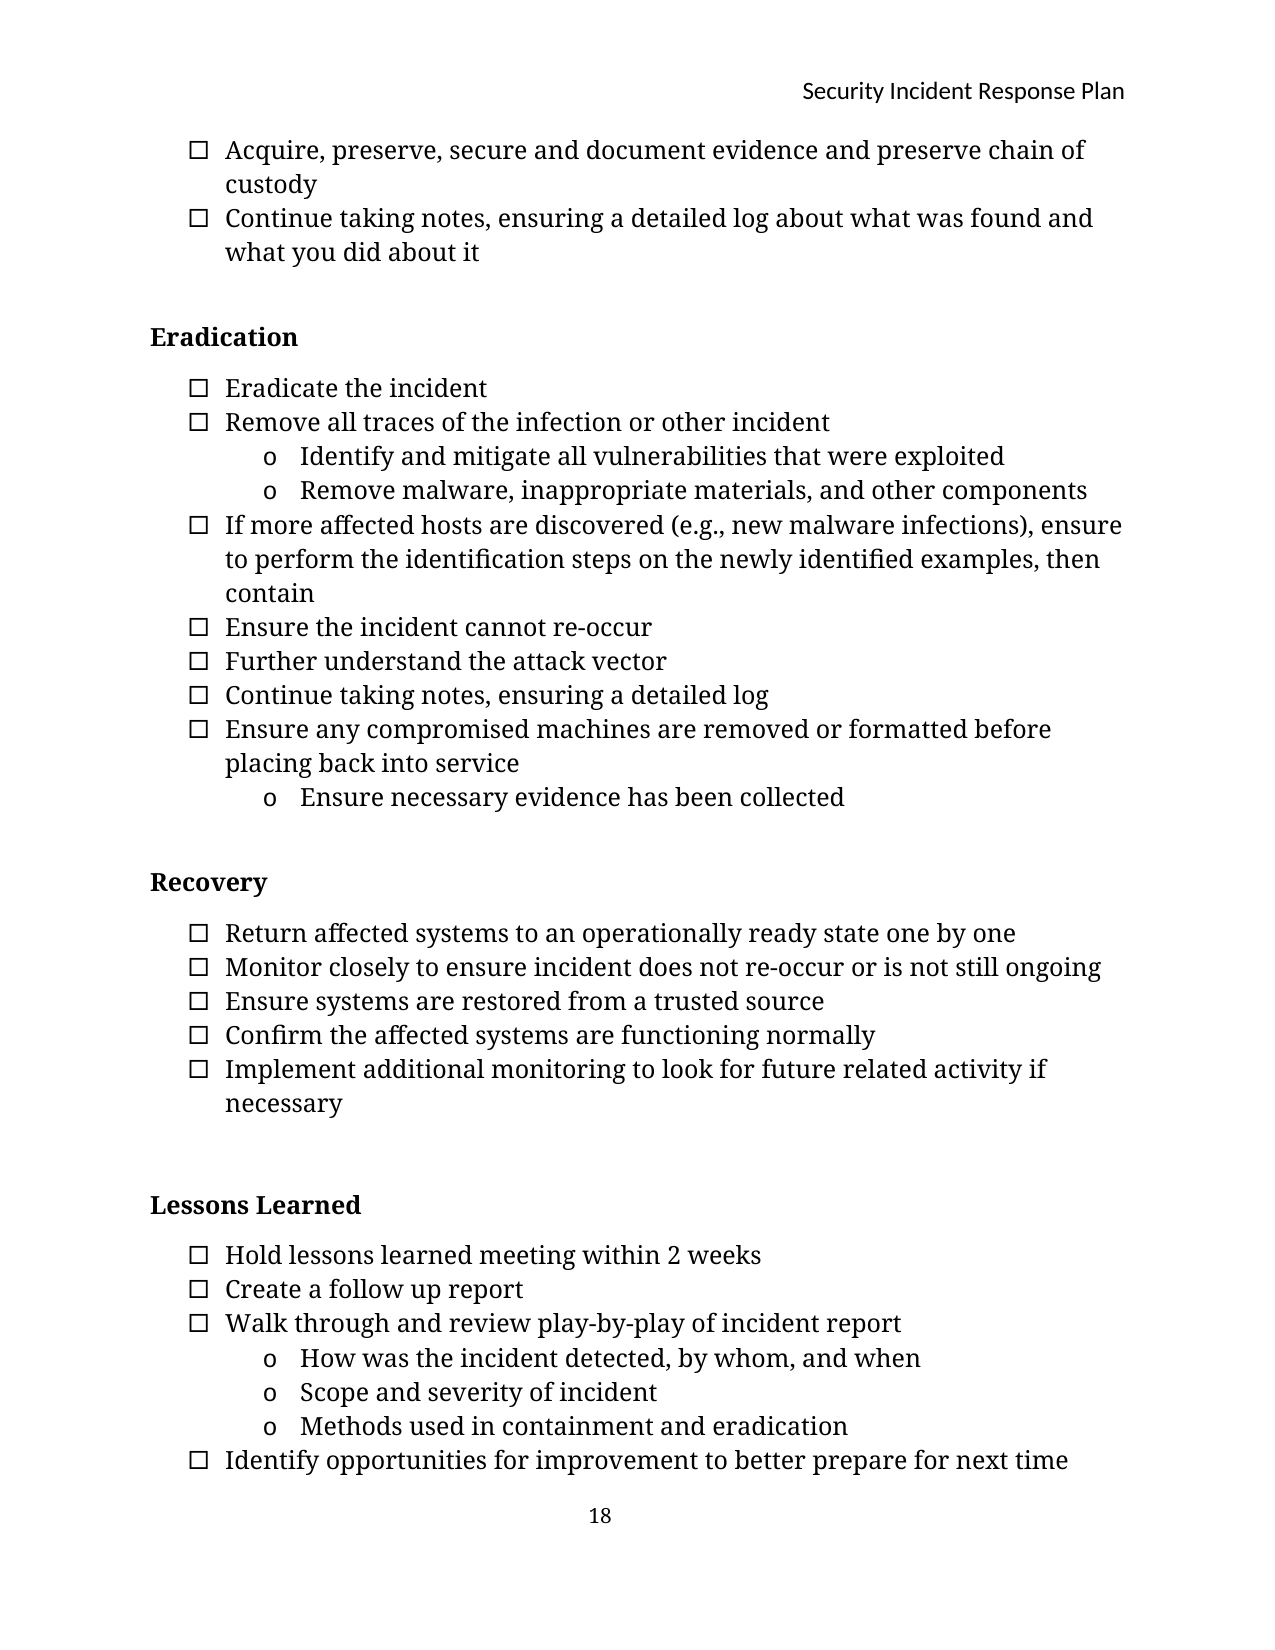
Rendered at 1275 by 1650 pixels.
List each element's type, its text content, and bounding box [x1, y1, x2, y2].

list Ensure systems are restored from a trusted source [187, 984, 1125, 1018]
list Confirm the affected systems are functioning normally [187, 1018, 1125, 1052]
list Ensure the incident cannot re-occur [187, 609, 1125, 643]
list Identify opportunities for improvement to better prepare for next time [187, 1443, 1125, 1477]
list Ensure necessary evidence has been collected [262, 780, 1125, 814]
list Remove all traces of the infection or other incident [187, 405, 1125, 439]
list Return affected systems to an operationally ready state one by one [187, 916, 1125, 949]
text Recovery [150, 831, 1125, 899]
list Remove malware, inappropriate materials, and other components [262, 473, 1125, 507]
list Eradicate the incident [187, 371, 1125, 405]
list Hold lessons learned meeting within 2 weeks [187, 1238, 1125, 1272]
list Ensure any compromised machines are removed or formatted before placing back into service [187, 712, 1125, 780]
list Continue taking notes, ensuring a detailed log about what was found and what you did about it [187, 201, 1125, 269]
list Methods used in containment and eradication [262, 1409, 1125, 1443]
text Eradication [150, 286, 1125, 354]
text Lessons Learned [150, 1187, 1125, 1221]
list Continue taking notes, ensuring a detailed log [187, 678, 1125, 712]
list If more affected hosts are discovered (e.g., new malware infections), ensure to perform the identification steps on the newly identified examples, then contain [187, 507, 1125, 609]
list Further understand the attack vector [187, 643, 1125, 678]
list Identify and mitigate all vulnerabilities that were exploited [262, 439, 1125, 473]
list Implement additional monitoring to look for future related activity if necessary [187, 1052, 1125, 1120]
list Scope and severity of incident [262, 1374, 1125, 1409]
list Create a follow up report [187, 1272, 1125, 1306]
list Walk through and review play-by-play of incident report [187, 1306, 1125, 1340]
list Monitor closely to ensure incident does not re-occur or is not still ongoing [187, 949, 1125, 984]
list Acquire, preserve, secure and document evidence and preserve chain of custody [187, 133, 1125, 201]
list How was the incident detected, by whom, and when [262, 1340, 1125, 1374]
